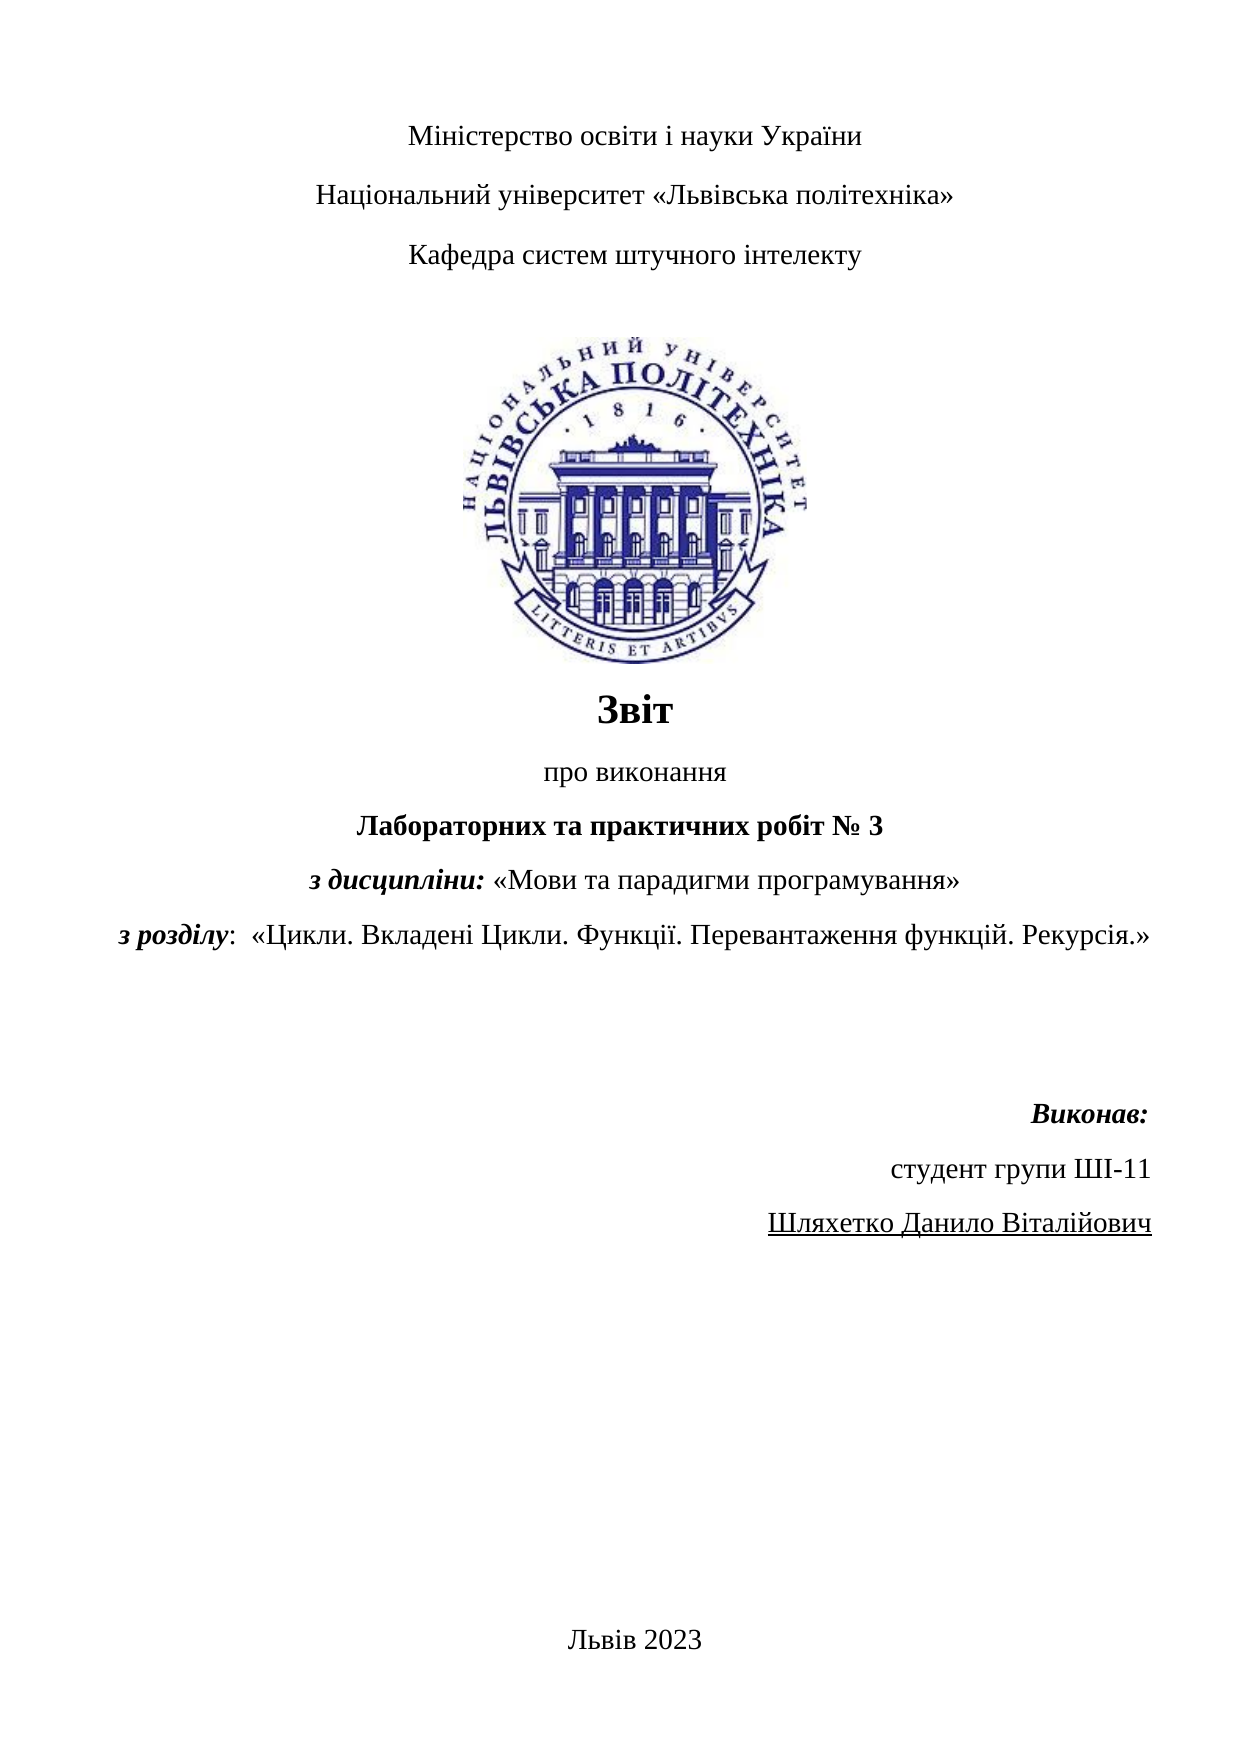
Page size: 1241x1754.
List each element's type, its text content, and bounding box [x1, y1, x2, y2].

text Національний університет «Львівська політехніка» [118, 177, 1152, 211]
text студент групи ШІ-11 [118, 1151, 1152, 1184]
text Шляхетко Данило Віталійович [118, 1205, 1152, 1239]
text про виконання [118, 754, 1152, 787]
picture [463, 337, 807, 664]
text з дисципліни: «Мови та парадигми програмування» [118, 862, 1152, 896]
text Виконав: [118, 1097, 1152, 1130]
text Кафедра систем штучного інтелекту [118, 237, 1152, 270]
text Міністерство освіти і науки України [118, 118, 1152, 152]
text Звіт [118, 685, 1152, 733]
text з розділу: «Цикли. Вкладені Цикли. Функції. Перевантаження функцій. Рекурсія.» [118, 917, 1152, 950]
text Лабораторних та практичних робіт № 3 [118, 808, 1152, 842]
